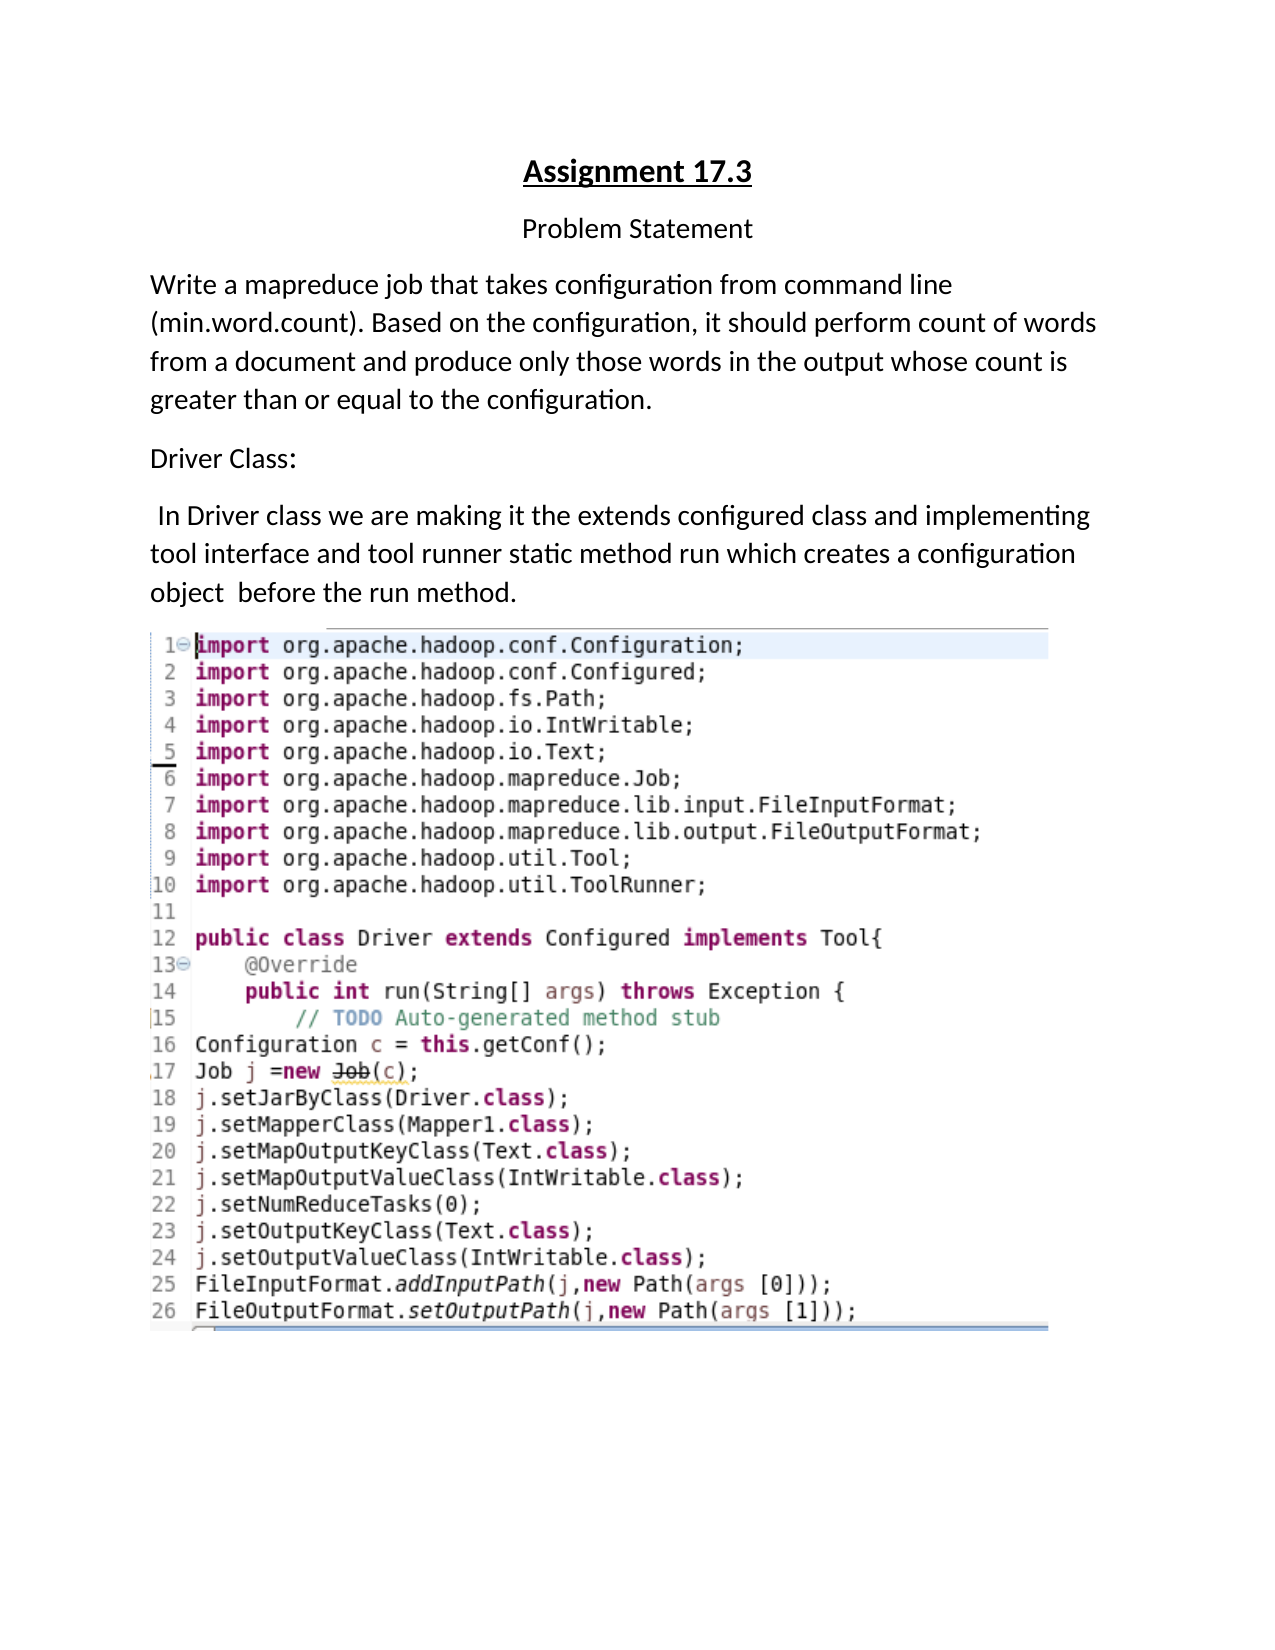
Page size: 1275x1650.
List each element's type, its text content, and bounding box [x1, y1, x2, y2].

text In Driver class we are making it the extends configured class and implementing tool interface and tool runner static method run which creates a configuration object before the run method. [150, 497, 1125, 609]
text Write a mapreduce job that takes configuration from command line (min.word.count). Based on the configuration, it should perform count of words from a document and produce only those words in the output whose count is greater than or equal to the configuration. [150, 266, 1125, 417]
picture [150, 628, 1049, 1331]
text Driver Class: [150, 436, 1125, 477]
text Assignment 17.3 [150, 150, 1125, 191]
text Problem Statement [150, 211, 1125, 246]
